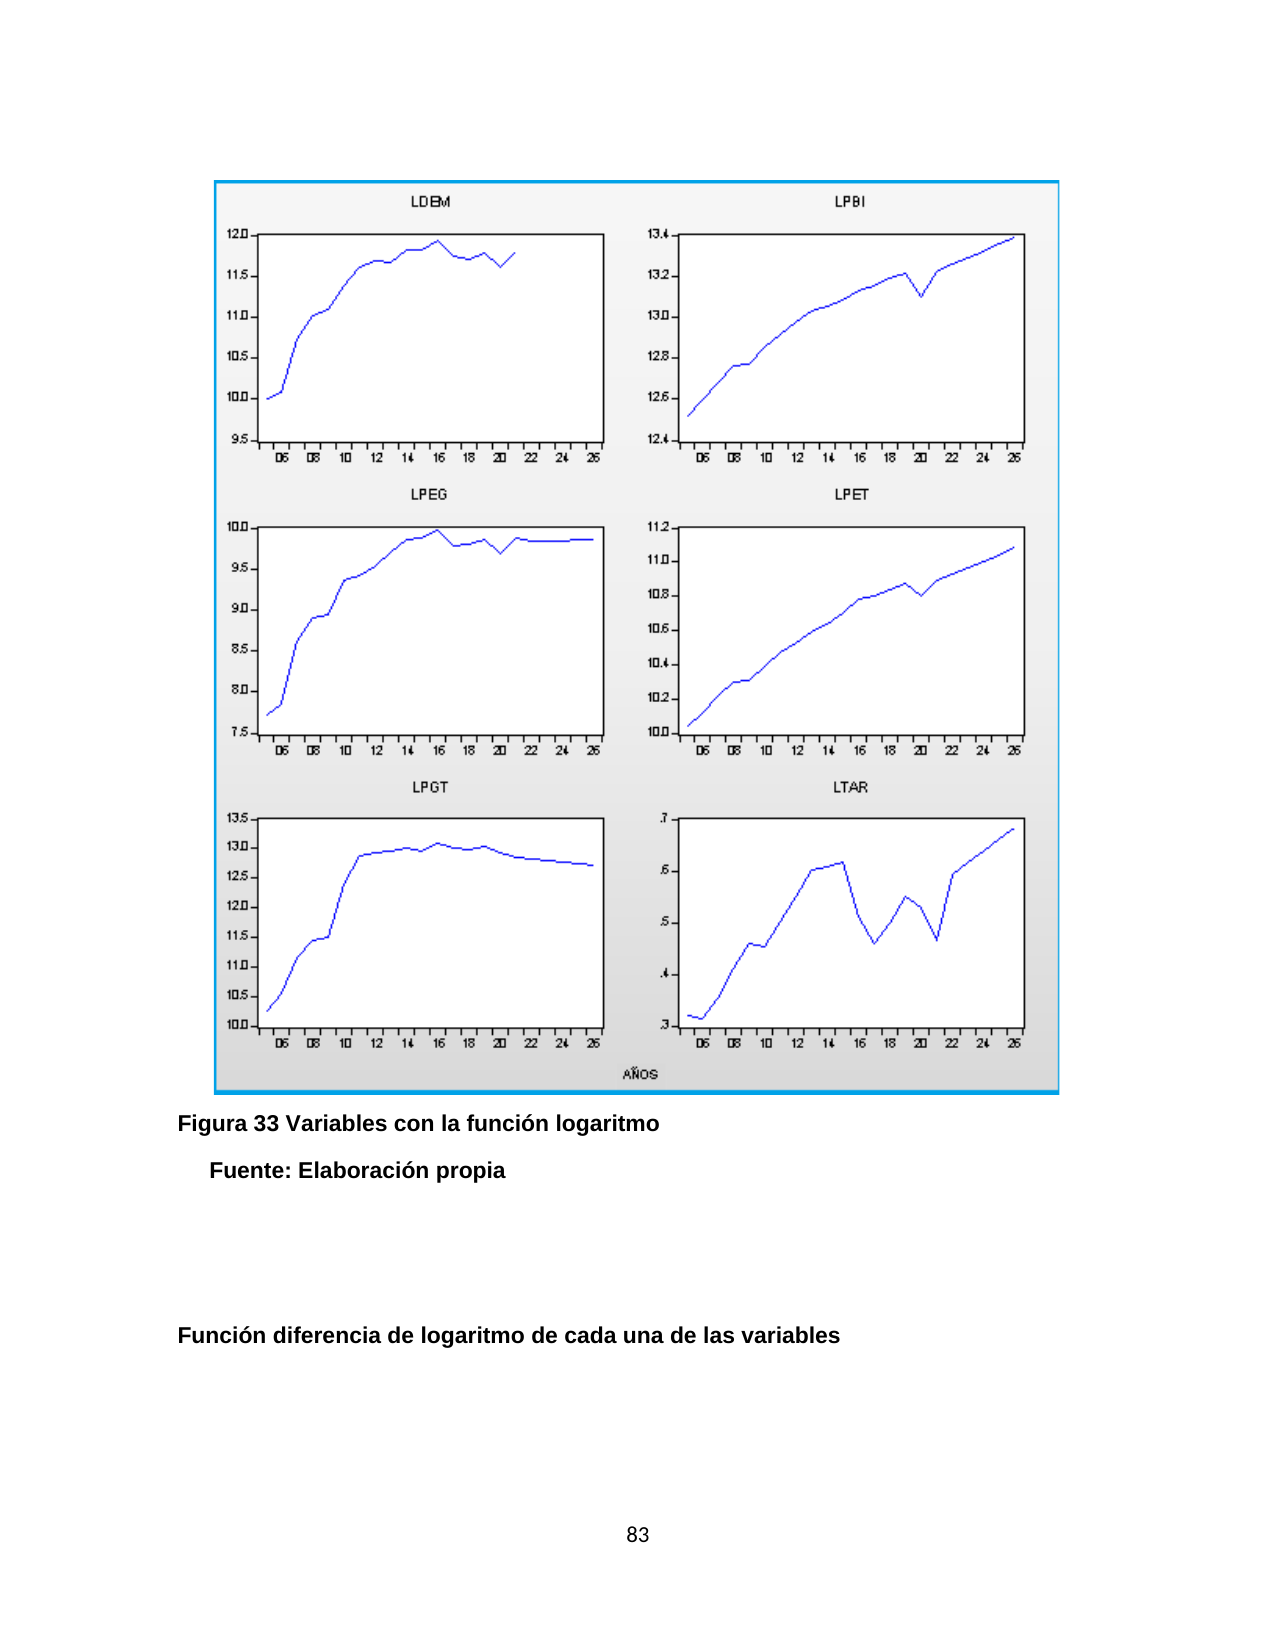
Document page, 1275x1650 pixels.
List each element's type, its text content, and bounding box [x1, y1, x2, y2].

picture [217, 184, 1060, 1090]
text Fuente: Elaboración propia [177, 1157, 1098, 1183]
text Función diferencia de logaritmo de cada una de las variables [177, 1322, 1098, 1349]
